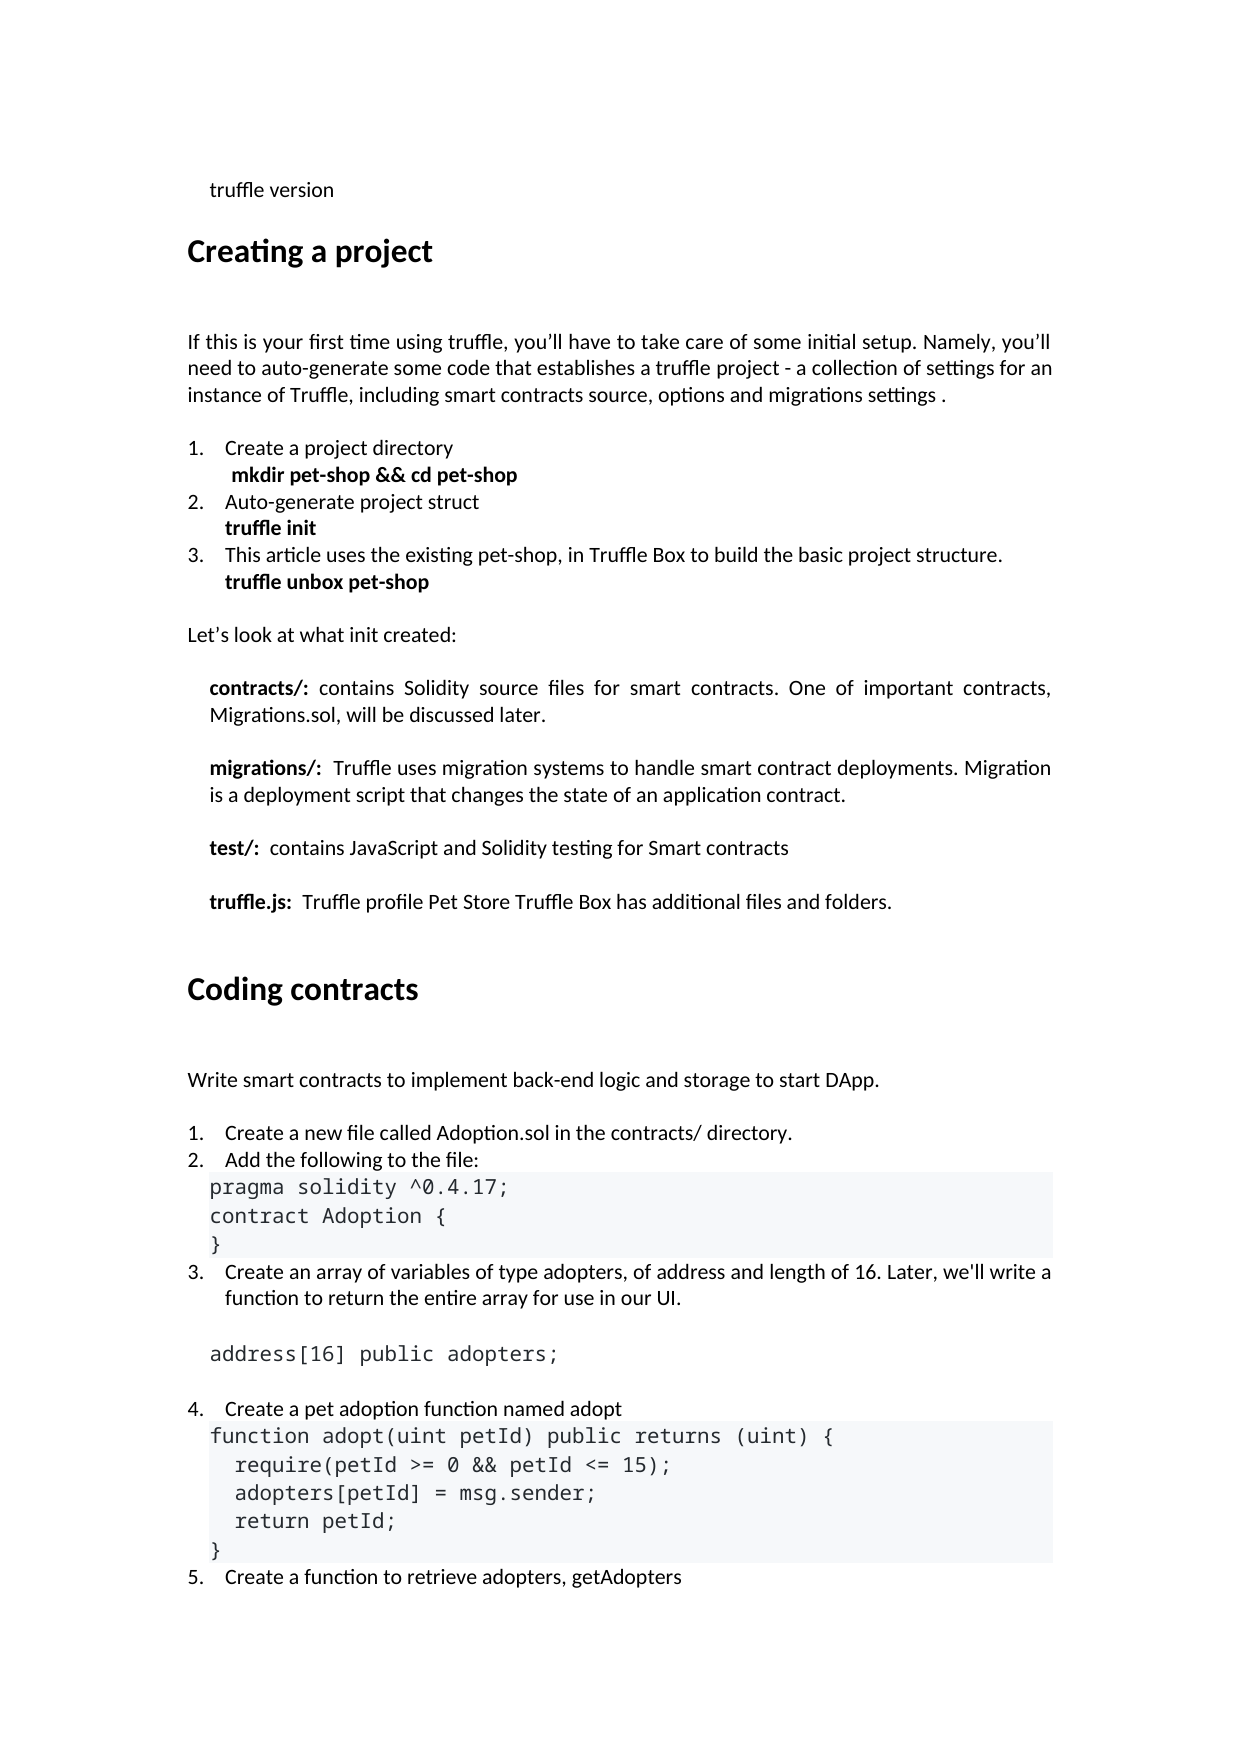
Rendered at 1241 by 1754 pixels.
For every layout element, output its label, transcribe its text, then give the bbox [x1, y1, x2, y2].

text } [209, 1535, 1053, 1563]
text truffle unbox pet-shop [225, 568, 1053, 594]
text Let’s look at what init created: [187, 621, 1053, 648]
subtitle Creating a project [187, 230, 1053, 271]
text function adopt(uint petId) public returns (uint) { [209, 1421, 1053, 1450]
list Create a pet adoption function named adopt [187, 1395, 1053, 1421]
subtitle Coding contracts [187, 968, 1053, 1009]
list Add the following to the file: [187, 1146, 1053, 1172]
list This article uses the existing pet-shop, in Truffle Box to build the basic project structure. [187, 541, 1053, 568]
text Write smart contracts to implement back-end logic and storage to start DApp. [187, 1066, 1053, 1092]
list Auto-generate project struct [187, 488, 1053, 514]
list Create a new file called Adoption.sol in the contracts/ directory. [187, 1119, 1053, 1146]
text If this is your first time using truffle, you’ll have to take care of some initial setup. Namely, you’ll need to auto-generate some code that establishes a truffle project - a collection of settings for an instance of Truffle, including smart contracts source, options and migrations settings . [187, 328, 1053, 408]
text return petId; [209, 1507, 1053, 1535]
text migrations/: Truffle uses migration systems to handle smart contract deployments. Migration is a deployment script that changes the state of an application contract. [209, 754, 1053, 808]
text truffle version [187, 177, 1053, 203]
text } [209, 1229, 1053, 1258]
text require(petId >= 0 && petId <= 15); [209, 1450, 1053, 1478]
text pragma solidity ^0.4.17; [209, 1172, 1053, 1201]
list Create an array of variables of type adopters, of address and length of 16. Later, we'll write a function to return the entire array for use in our UI. [187, 1258, 1053, 1311]
list Create a project directory [187, 434, 1053, 461]
text test/: contains JavaScript and Solidity testing for Smart contracts [209, 834, 1053, 861]
text mkdir pet-shop && cd pet-shop [231, 461, 1053, 488]
text contracts/: contains Solidity source files for smart contracts. One of important contracts, Migrations.sol, will be discussed later. [209, 674, 1053, 728]
list Create a function to retrieve adopters, getAdopters [187, 1563, 1053, 1590]
text adopters[petId] = msg.sender; [209, 1478, 1053, 1507]
text truffle.js: Truffle profile Pet Store Truffle Box has additional files and folders. [209, 888, 1053, 914]
text address[16] public adopters; [209, 1339, 1053, 1368]
text truffle init [225, 514, 1053, 541]
text contract Adoption { [209, 1201, 1053, 1229]
